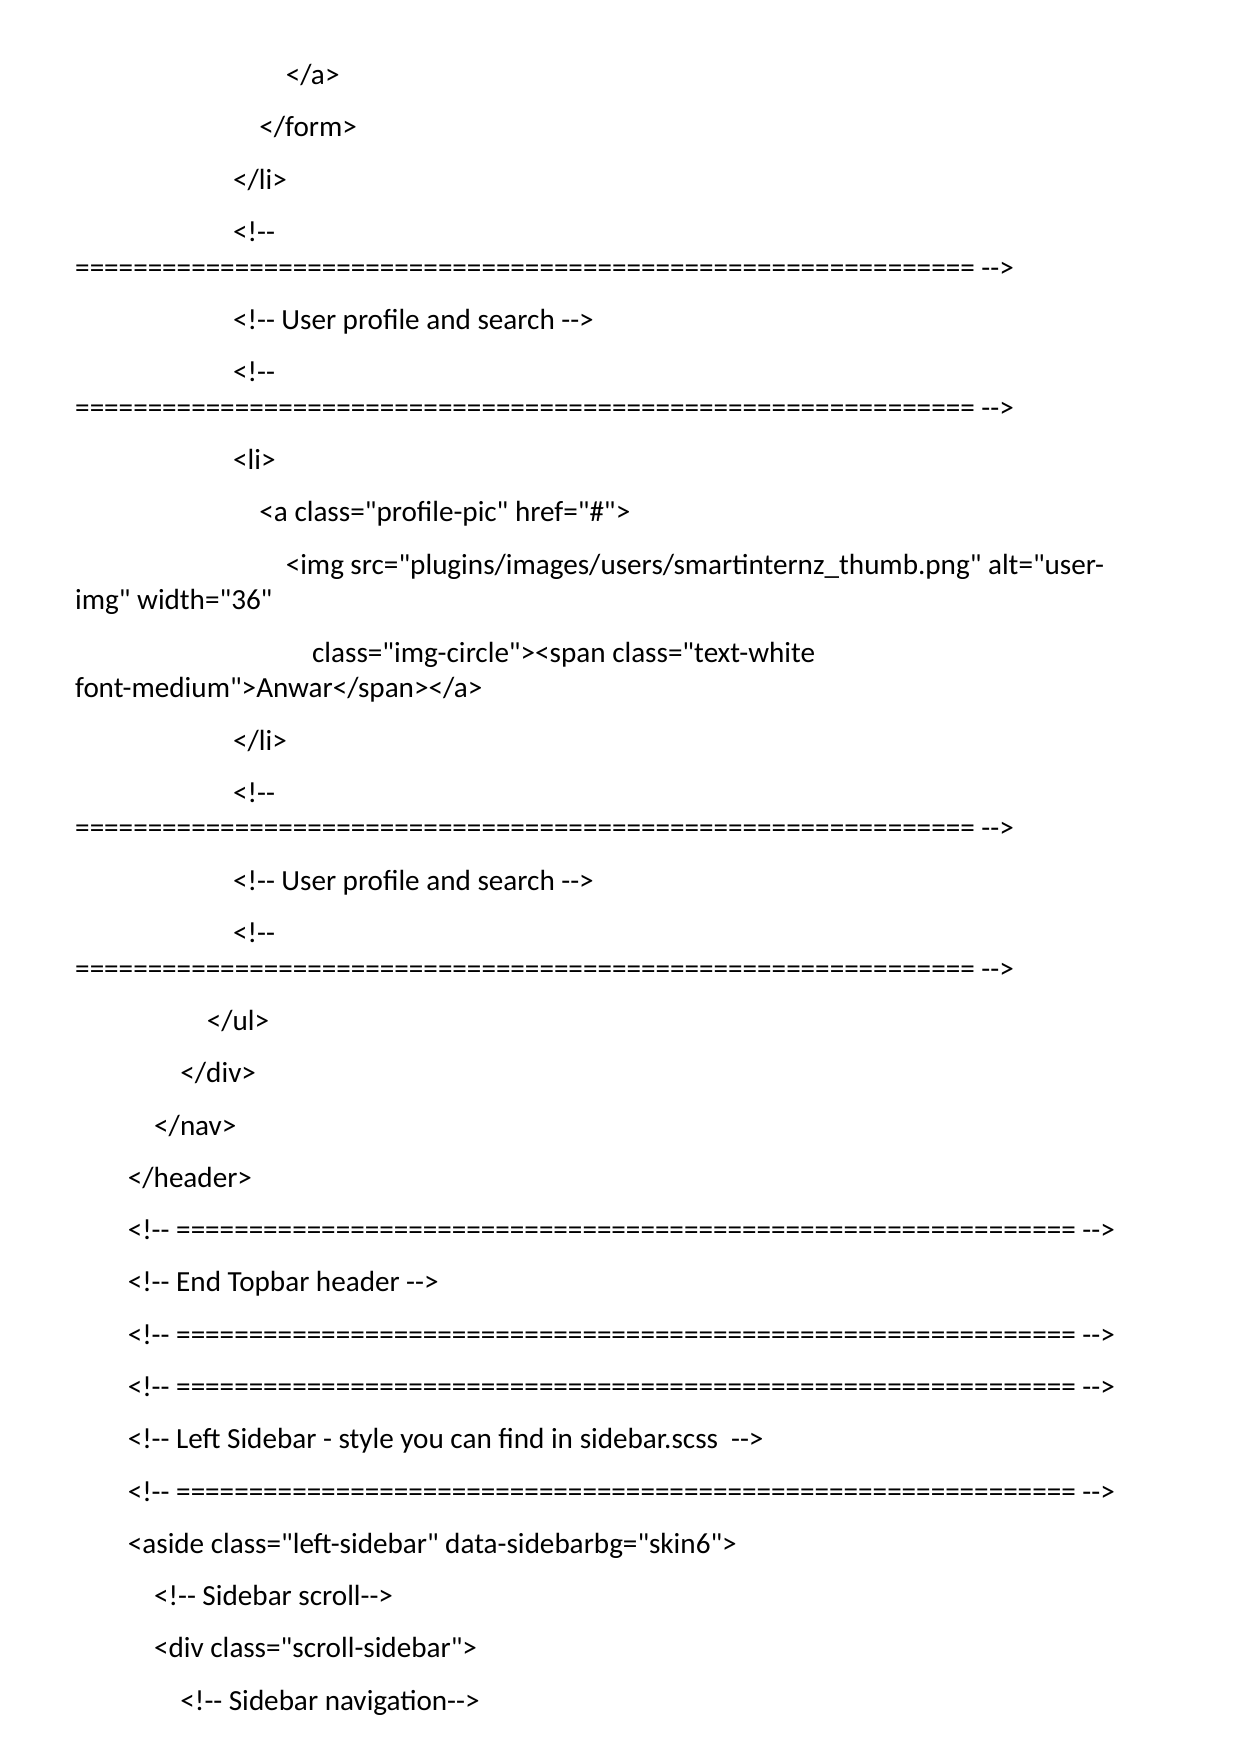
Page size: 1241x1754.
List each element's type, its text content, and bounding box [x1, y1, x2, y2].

text <!-- ============================================================== --> [75, 353, 1134, 424]
text <!-- User profile and search --> [75, 301, 1134, 337]
text <li> [75, 441, 1134, 477]
text <aside class="left-sidebar" data-sidebarbg="skin6"> [75, 1525, 1134, 1561]
text </div> [75, 1054, 1134, 1090]
text <!-- Left Sidebar - style you can find in sidebar.scss --> [75, 1420, 1134, 1456]
text </ul> [75, 1002, 1134, 1038]
text <div class="scroll-sidebar"> [75, 1629, 1134, 1665]
text <!-- ============================================================== --> [75, 1368, 1134, 1404]
text </li> [75, 161, 1134, 196]
text <img src="plugins/images/users/smartinternz_thumb.png" alt="user-img" width="36" [75, 546, 1134, 617]
text <!-- ============================================================== --> [75, 1473, 1134, 1508]
text </nav> [75, 1107, 1134, 1142]
text <!-- ============================================================== --> [75, 213, 1134, 284]
text <!-- ============================================================== --> [75, 774, 1134, 845]
text </form> [75, 108, 1134, 144]
text </header> [75, 1159, 1134, 1194]
text <!-- User profile and search --> [75, 862, 1134, 897]
text class="img-circle"><span class="text-white font-medium">Anwar</span></a> [75, 634, 1134, 705]
text <!-- ============================================================== --> [75, 1316, 1134, 1351]
text </a> [75, 56, 1134, 92]
text <a class="profile-pic" href="#"> [75, 493, 1134, 529]
text <!-- ============================================================== --> [75, 1211, 1134, 1247]
text </li> [75, 722, 1134, 757]
text <!-- End Topbar header --> [75, 1263, 1134, 1299]
text <!-- Sidebar navigation--> [75, 1682, 1134, 1717]
text <!-- Sidebar scroll--> [75, 1577, 1134, 1613]
text <!-- ============================================================== --> [75, 914, 1134, 985]
